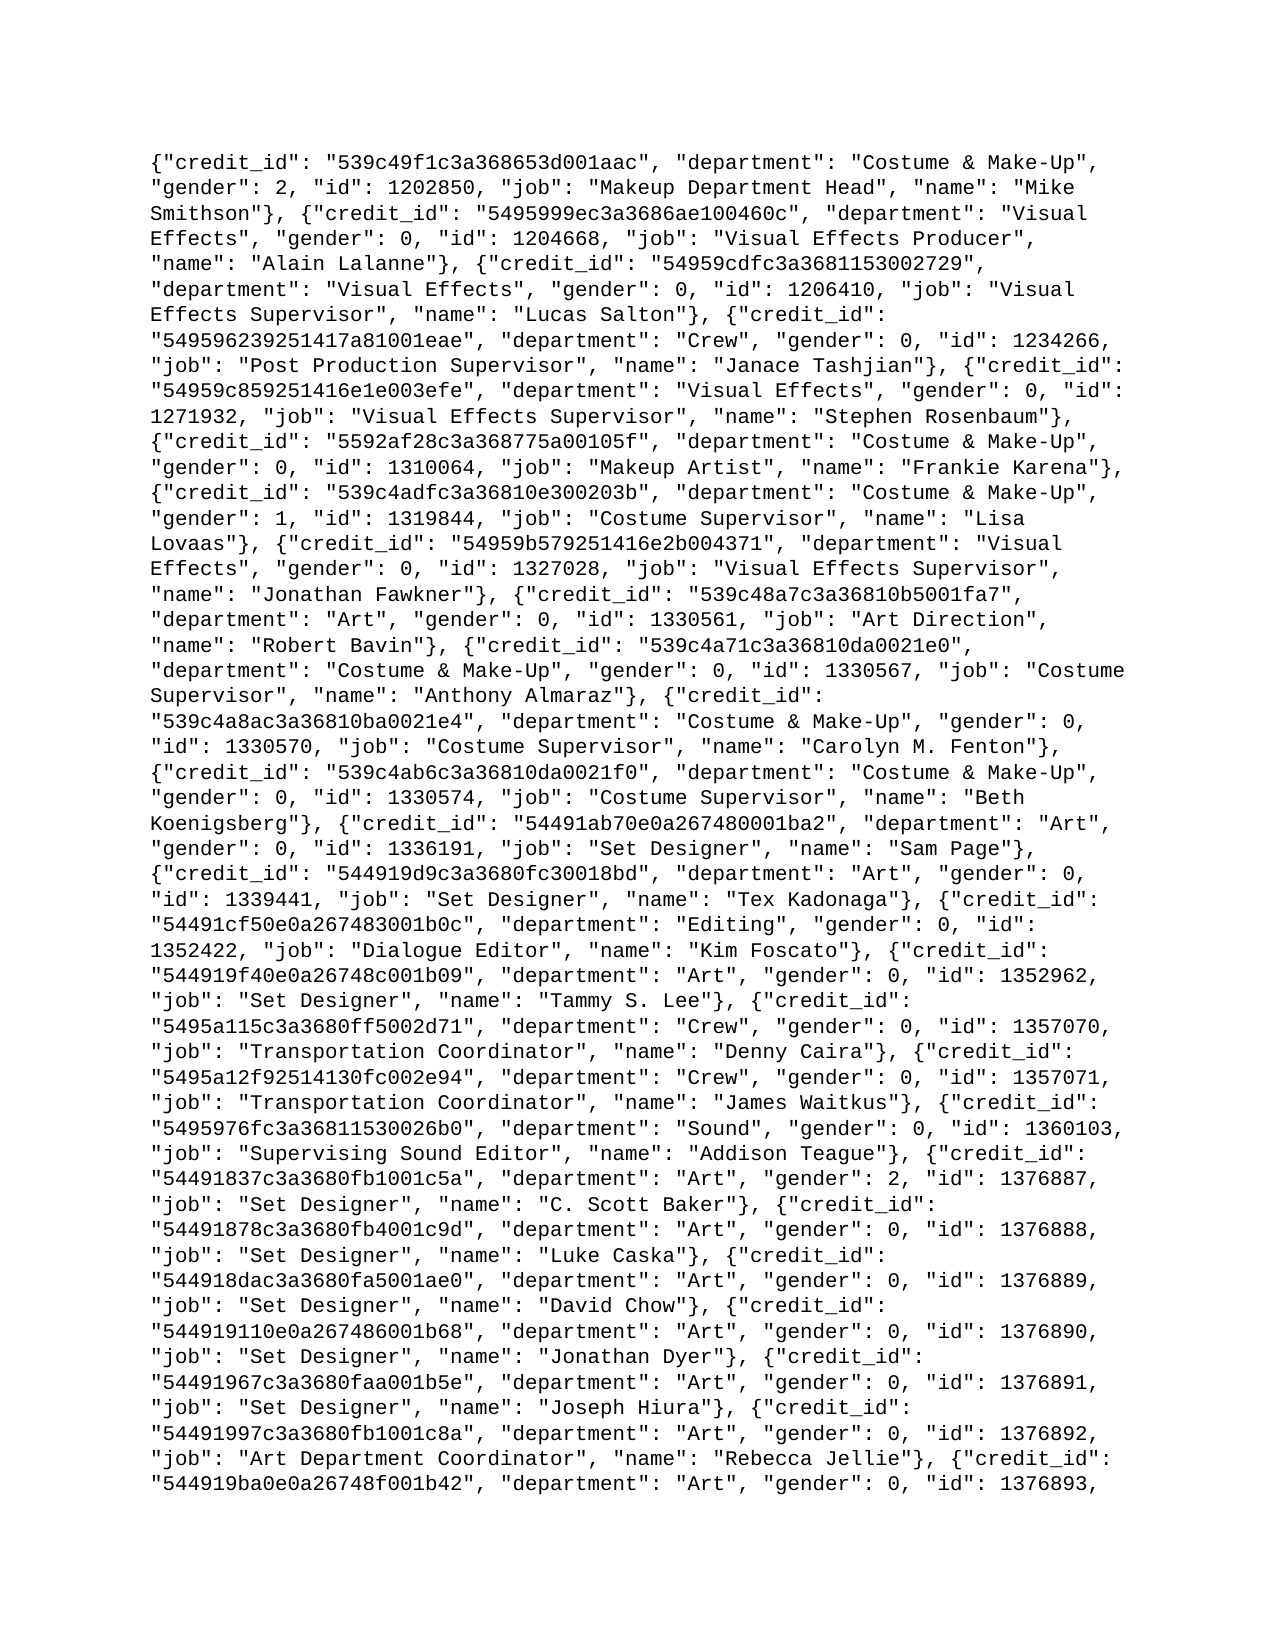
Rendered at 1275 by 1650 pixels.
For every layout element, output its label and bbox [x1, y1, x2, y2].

text [150, 150, 1125, 1497]
